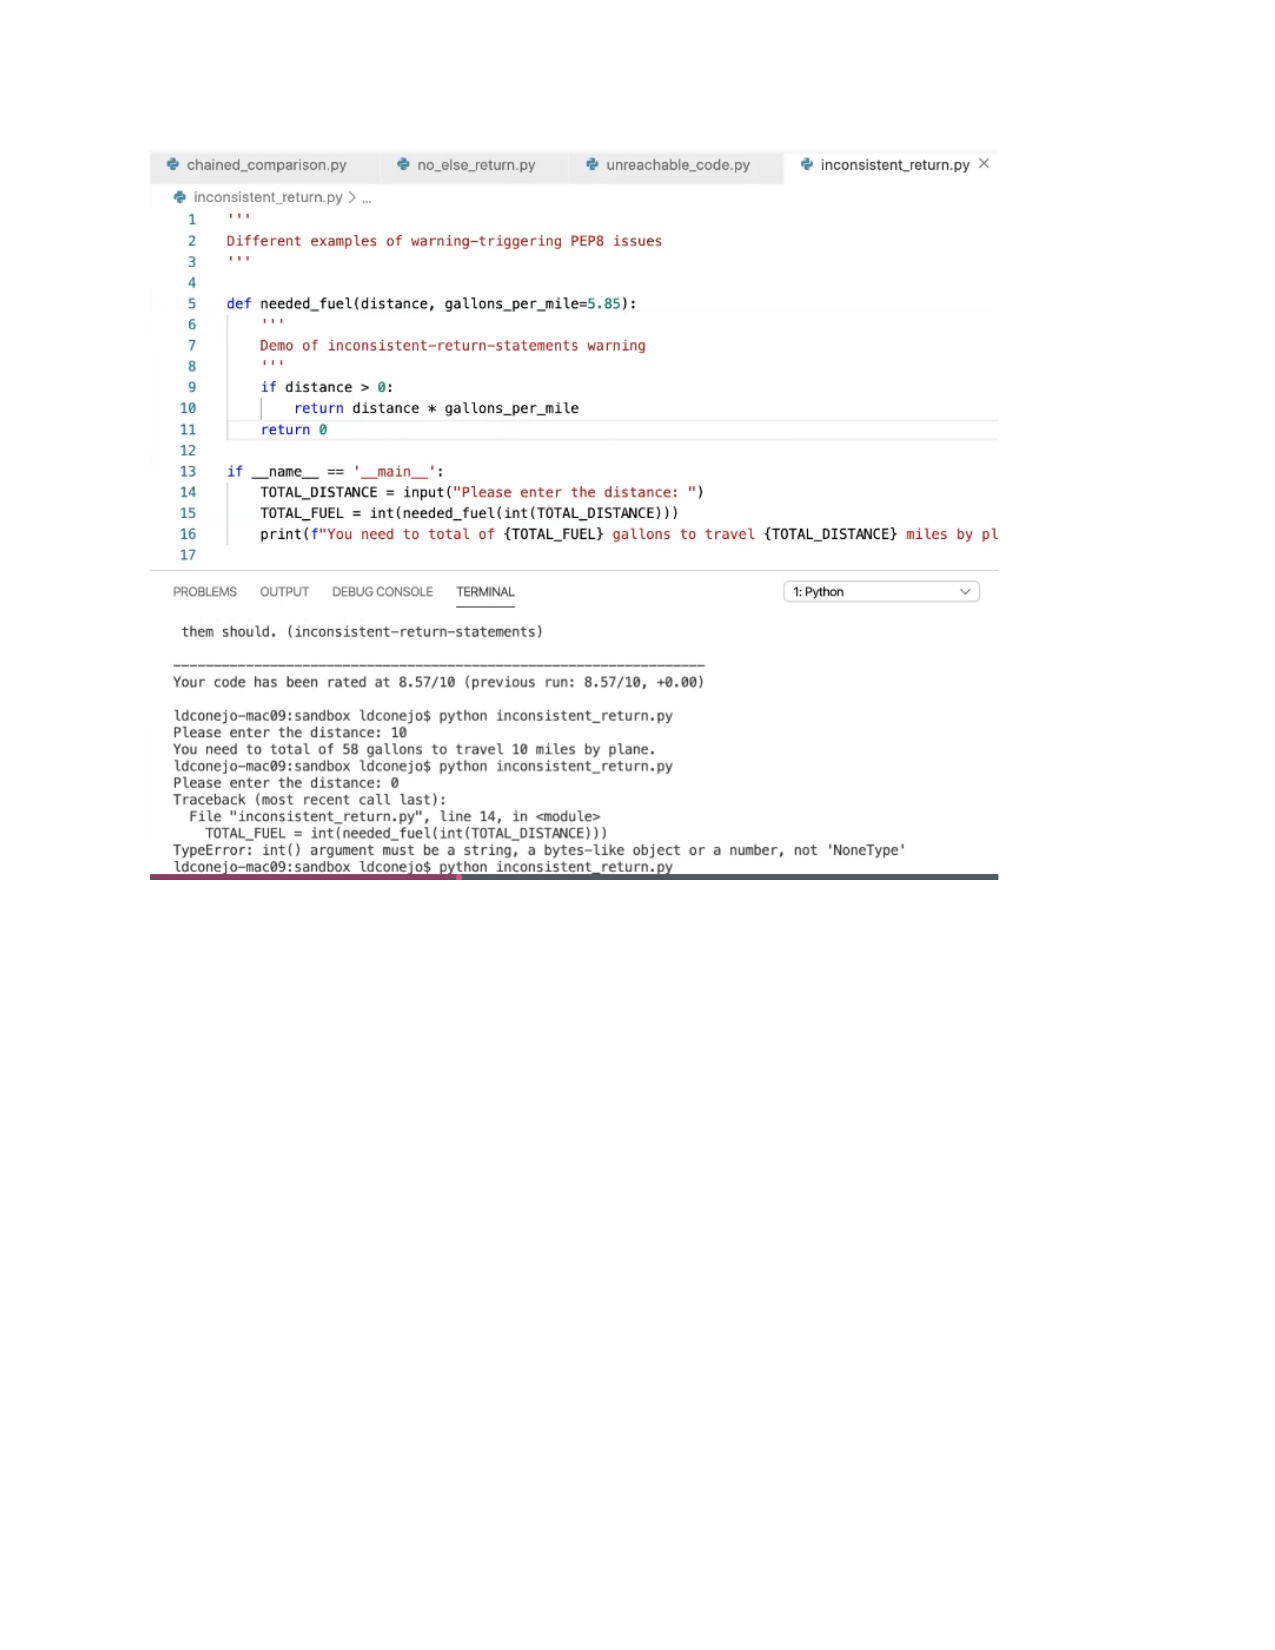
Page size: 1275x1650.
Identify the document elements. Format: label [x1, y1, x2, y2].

picture [150, 150, 999, 880]
